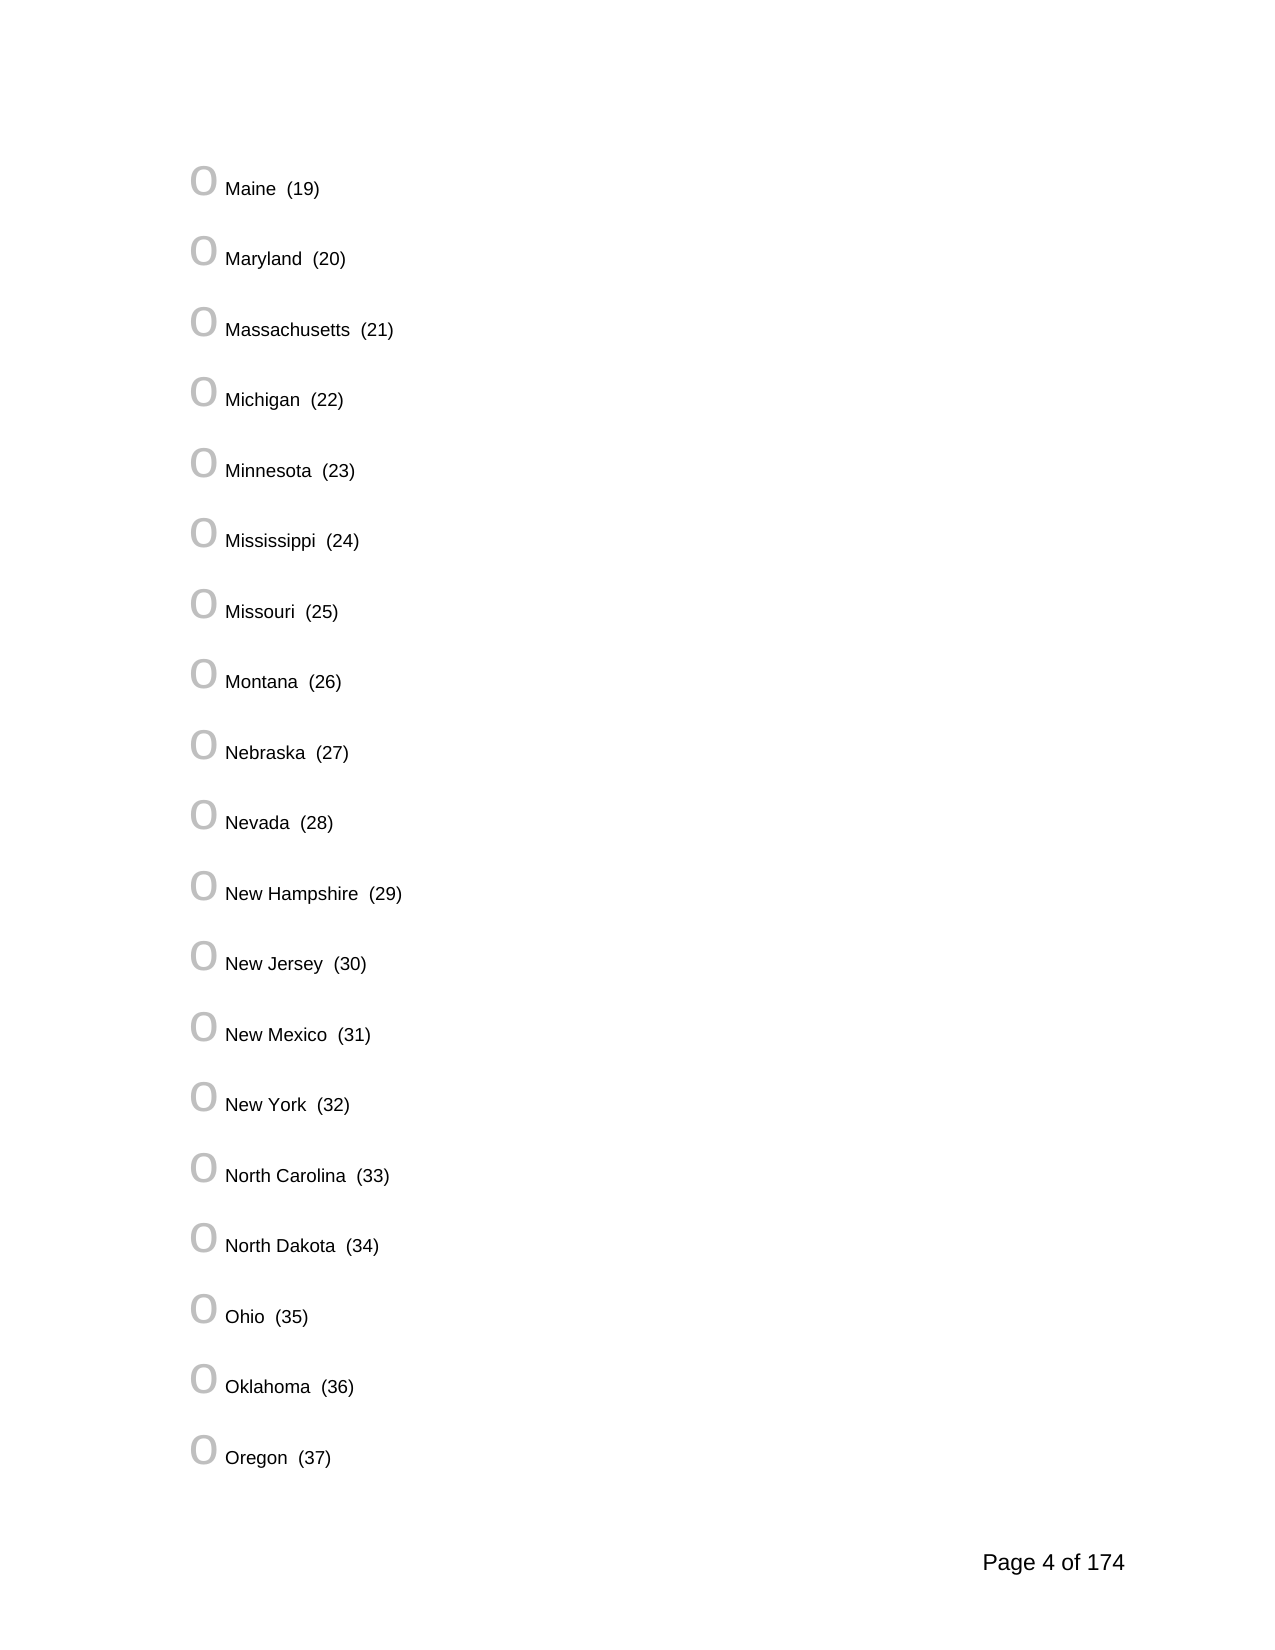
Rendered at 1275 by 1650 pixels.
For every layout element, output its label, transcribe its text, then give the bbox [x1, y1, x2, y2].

list Maryland (20) [187, 221, 1125, 282]
list Missouri (25) [187, 573, 1125, 634]
list Ohio (35) [187, 1278, 1125, 1340]
list Maine (19) [187, 150, 1125, 211]
list Mississippi (24) [187, 503, 1125, 564]
list Oregon (37) [187, 1419, 1125, 1481]
list Nebraska (27) [187, 714, 1125, 776]
list North Carolina (33) [187, 1137, 1125, 1199]
list Oklahoma (36) [187, 1349, 1125, 1410]
list New Mexico (31) [187, 996, 1125, 1058]
list Massachusetts (21) [187, 291, 1125, 352]
list North Dakota (34) [187, 1208, 1125, 1269]
list Montana (26) [187, 644, 1125, 705]
list New Hampshire (29) [187, 855, 1125, 917]
list New Jersey (30) [187, 926, 1125, 987]
list Nevada (28) [187, 785, 1125, 846]
list Minnesota (23) [187, 432, 1125, 493]
list Michigan (22) [187, 362, 1125, 423]
list New York (32) [187, 1067, 1125, 1128]
